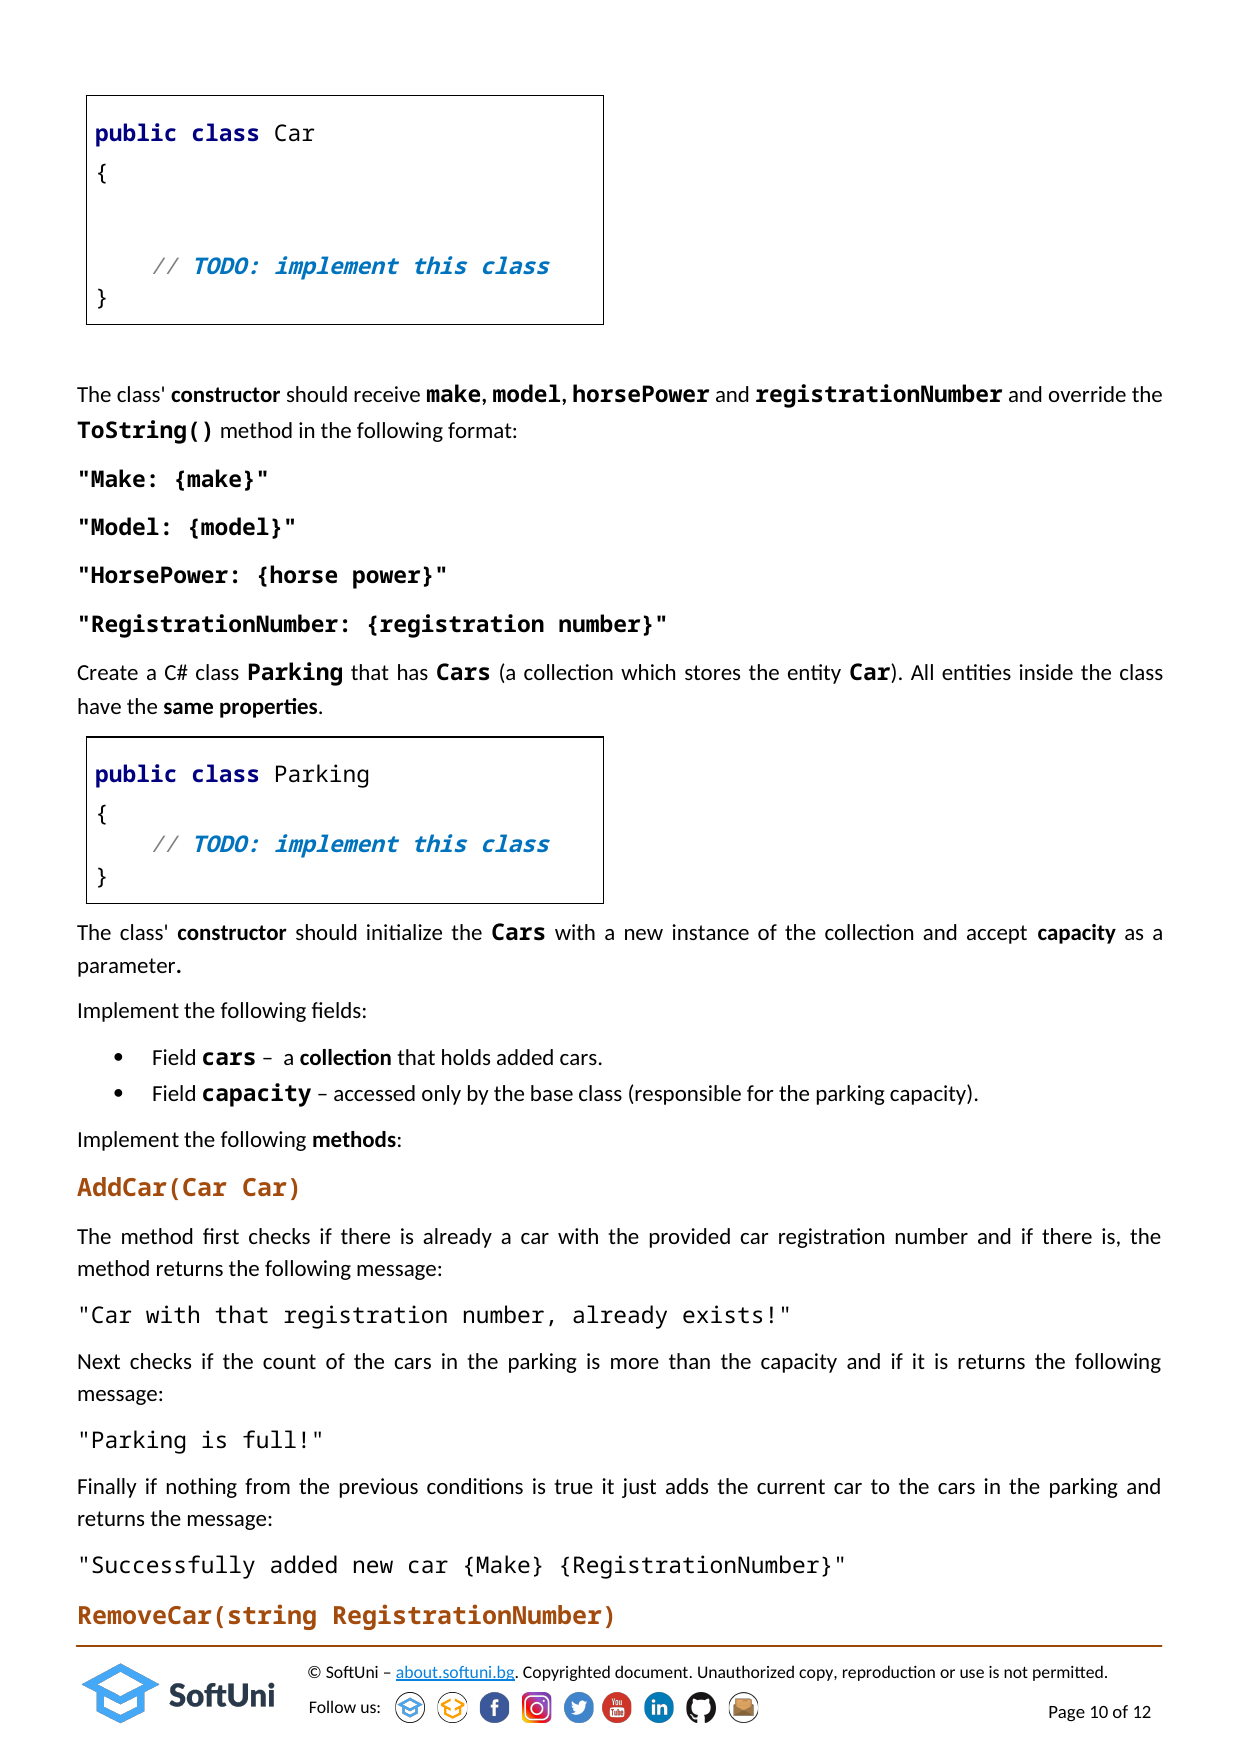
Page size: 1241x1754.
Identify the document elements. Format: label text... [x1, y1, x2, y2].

text "Make: {make}" [77, 463, 1163, 494]
text "Model: {model}" [77, 511, 1163, 542]
text The class' constructor should receive make, model, horsePower and registrationNumber and override the ToString() method in the following format: [77, 378, 1163, 445]
text "Car with that registration number, already exists!" [77, 1299, 1163, 1330]
list Field capacity – accessed only by the base class (responsible for the parking capacity). [114, 1077, 1163, 1108]
text RemoveCar(string RegistrationNumber) [77, 1598, 1163, 1632]
list Field cars – a collection that holds added cars. [114, 1041, 1163, 1072]
picture [728, 1692, 759, 1723]
picture [686, 1692, 716, 1723]
picture [665, 1692, 674, 1701]
text Create a C# class Parking that has Cars (a collection which stores the entity Car). All entities inside the class have the same properties. [77, 656, 1163, 720]
table_header public class Parking { // TODO: implement this class } [87, 738, 603, 903]
picture [395, 1692, 425, 1723]
picture [564, 1692, 594, 1723]
picture [644, 1714, 653, 1723]
text AddCar(Car Car) [77, 1170, 1163, 1204]
text Implement the following methods: [77, 1125, 1163, 1153]
text "HorsePower: {horse power}" [77, 559, 1163, 591]
text Implement the following fields: [77, 996, 1163, 1024]
picture [479, 1692, 510, 1723]
picture [644, 1692, 653, 1701]
picture [522, 1692, 552, 1723]
text "Successfully added new car {Make} {RegistrationNumber}" [77, 1549, 1163, 1581]
text "RegistrationNumber: {registration number}" [77, 608, 1163, 639]
picture [75, 1658, 281, 1729]
text "Parking is full!" [77, 1424, 1163, 1455]
text Next checks if the count of the cars in the parking is more than the capacity and if it is returns the following message: [77, 1347, 1163, 1407]
text Finally if nothing from the previous conditions is true it just adds the current car to the cars in the parking and returns the message: [77, 1472, 1163, 1533]
text The method first checks if there is already a car with the provided car registration number and if there is, the method returns the following message: [77, 1222, 1163, 1282]
text The class' constructor should initialize the Cars with a new instance of the collection and accept capacity as a parameter. [77, 916, 1163, 980]
picture [665, 1714, 674, 1723]
table_header public class Car { // TODO: implement this class } [87, 96, 603, 324]
picture [602, 1692, 632, 1723]
picture [658, 1705, 667, 1714]
picture [437, 1692, 468, 1723]
